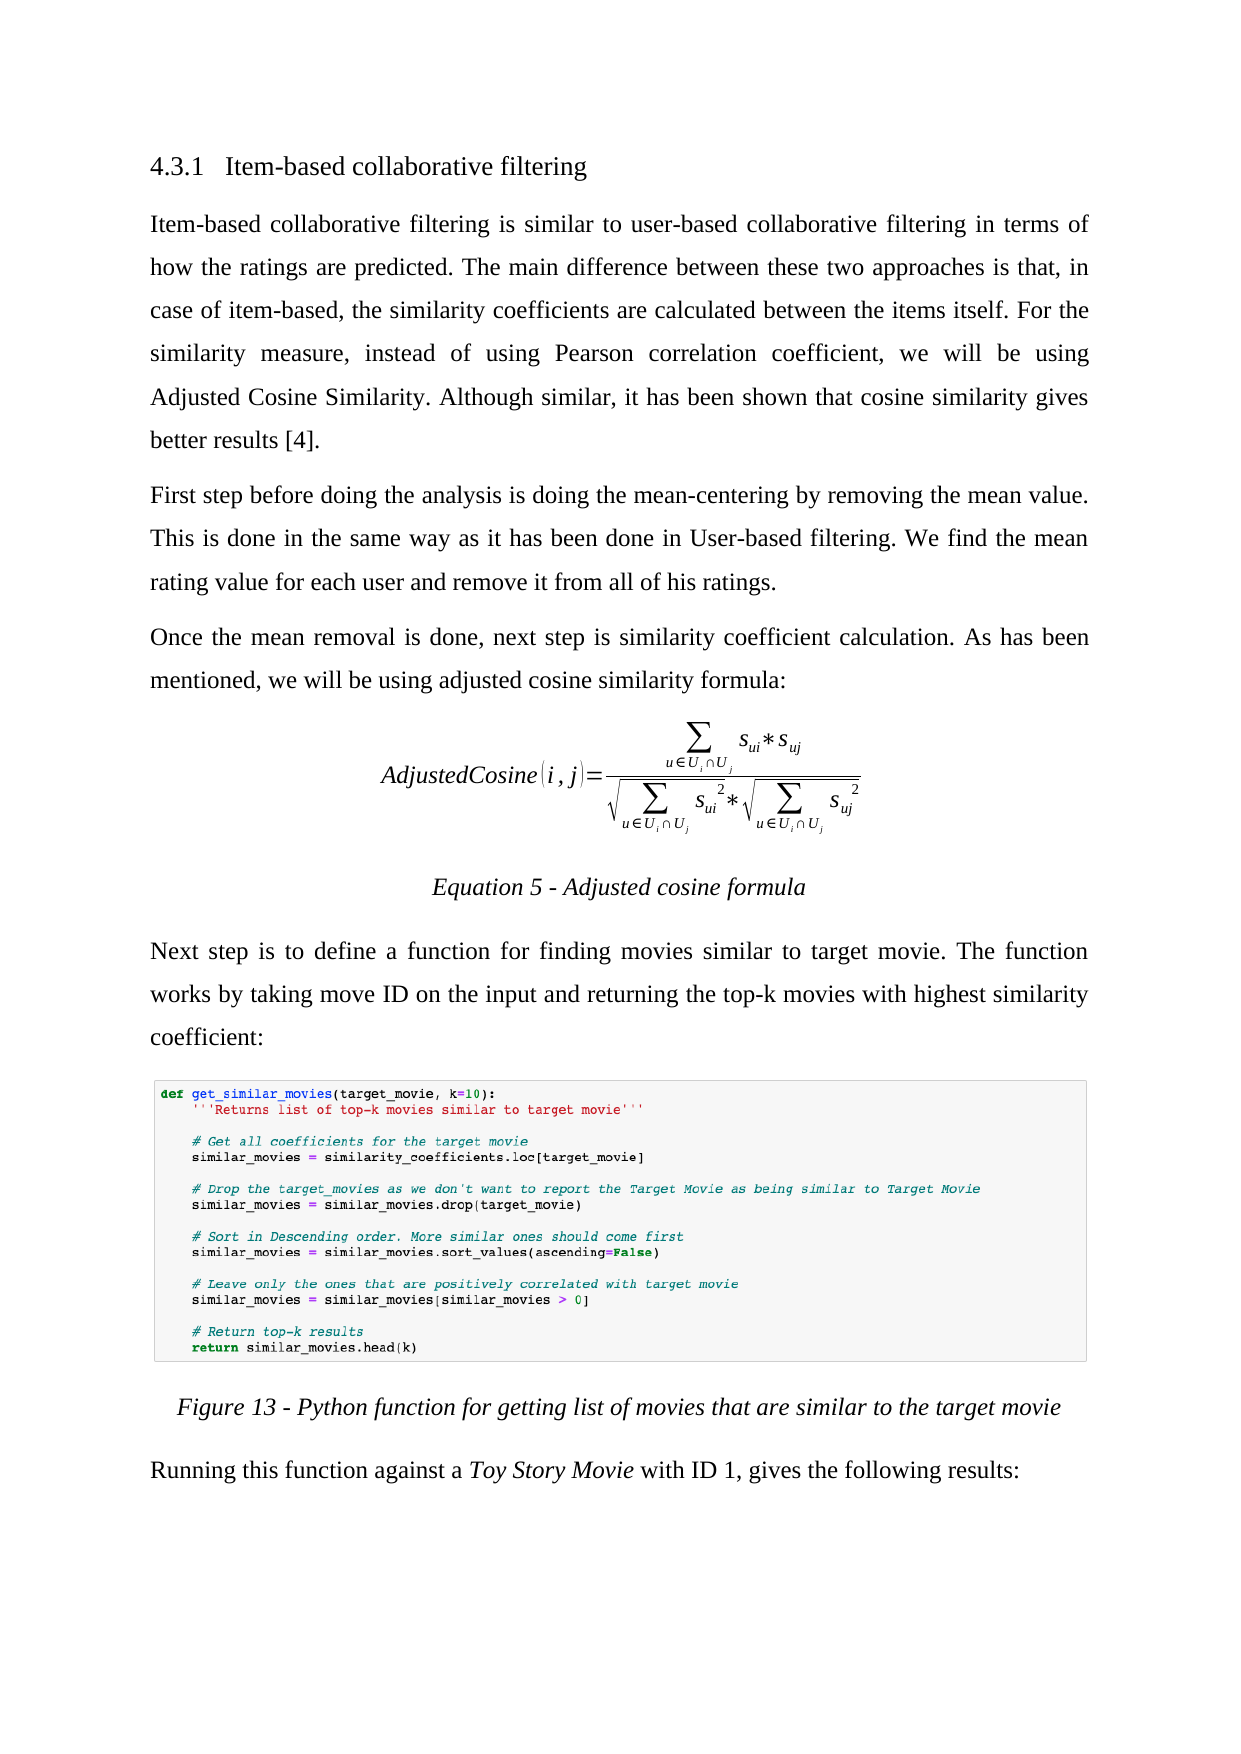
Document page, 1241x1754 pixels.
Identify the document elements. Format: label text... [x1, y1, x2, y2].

text Once the mean removal is done, next step is similarity coefficient calculation. As has been mentioned, we will be using adjusted cosine similarity formula: [150, 622, 1090, 694]
subtitle Item-based collaborative filtering [150, 150, 1090, 181]
text First step before doing the analysis is doing the mean-centering by removing the mean value. This is done in the same way as it has been done in User-based filtering. We find the mean rating value for each user and remove it from all of his ratings. [150, 480, 1090, 595]
text Item-based collaborative filtering is similar to user-based collaborative filtering in terms of how the ratings are predicted. The main difference between these two approaches is that, in case of item-based, the similarity coefficients are calculated between the items itself. For the similarity measure, instead of using Pearson correlation coefficient, we will be using Adjusted Cosine Similarity. Although similar, it has been shown that cosine similarity gives better results . [150, 209, 1090, 453]
picture [150, 1077, 1090, 1365]
text Next step is to define a function for finding movies similar to target movie. The function works by taking move ID on the input and returning the top-k movies with highest similarity coefficient: [150, 936, 1090, 1051]
text Running this function against a Toy Story Movie with ID 1, gives the following results: [150, 1456, 1090, 1484]
